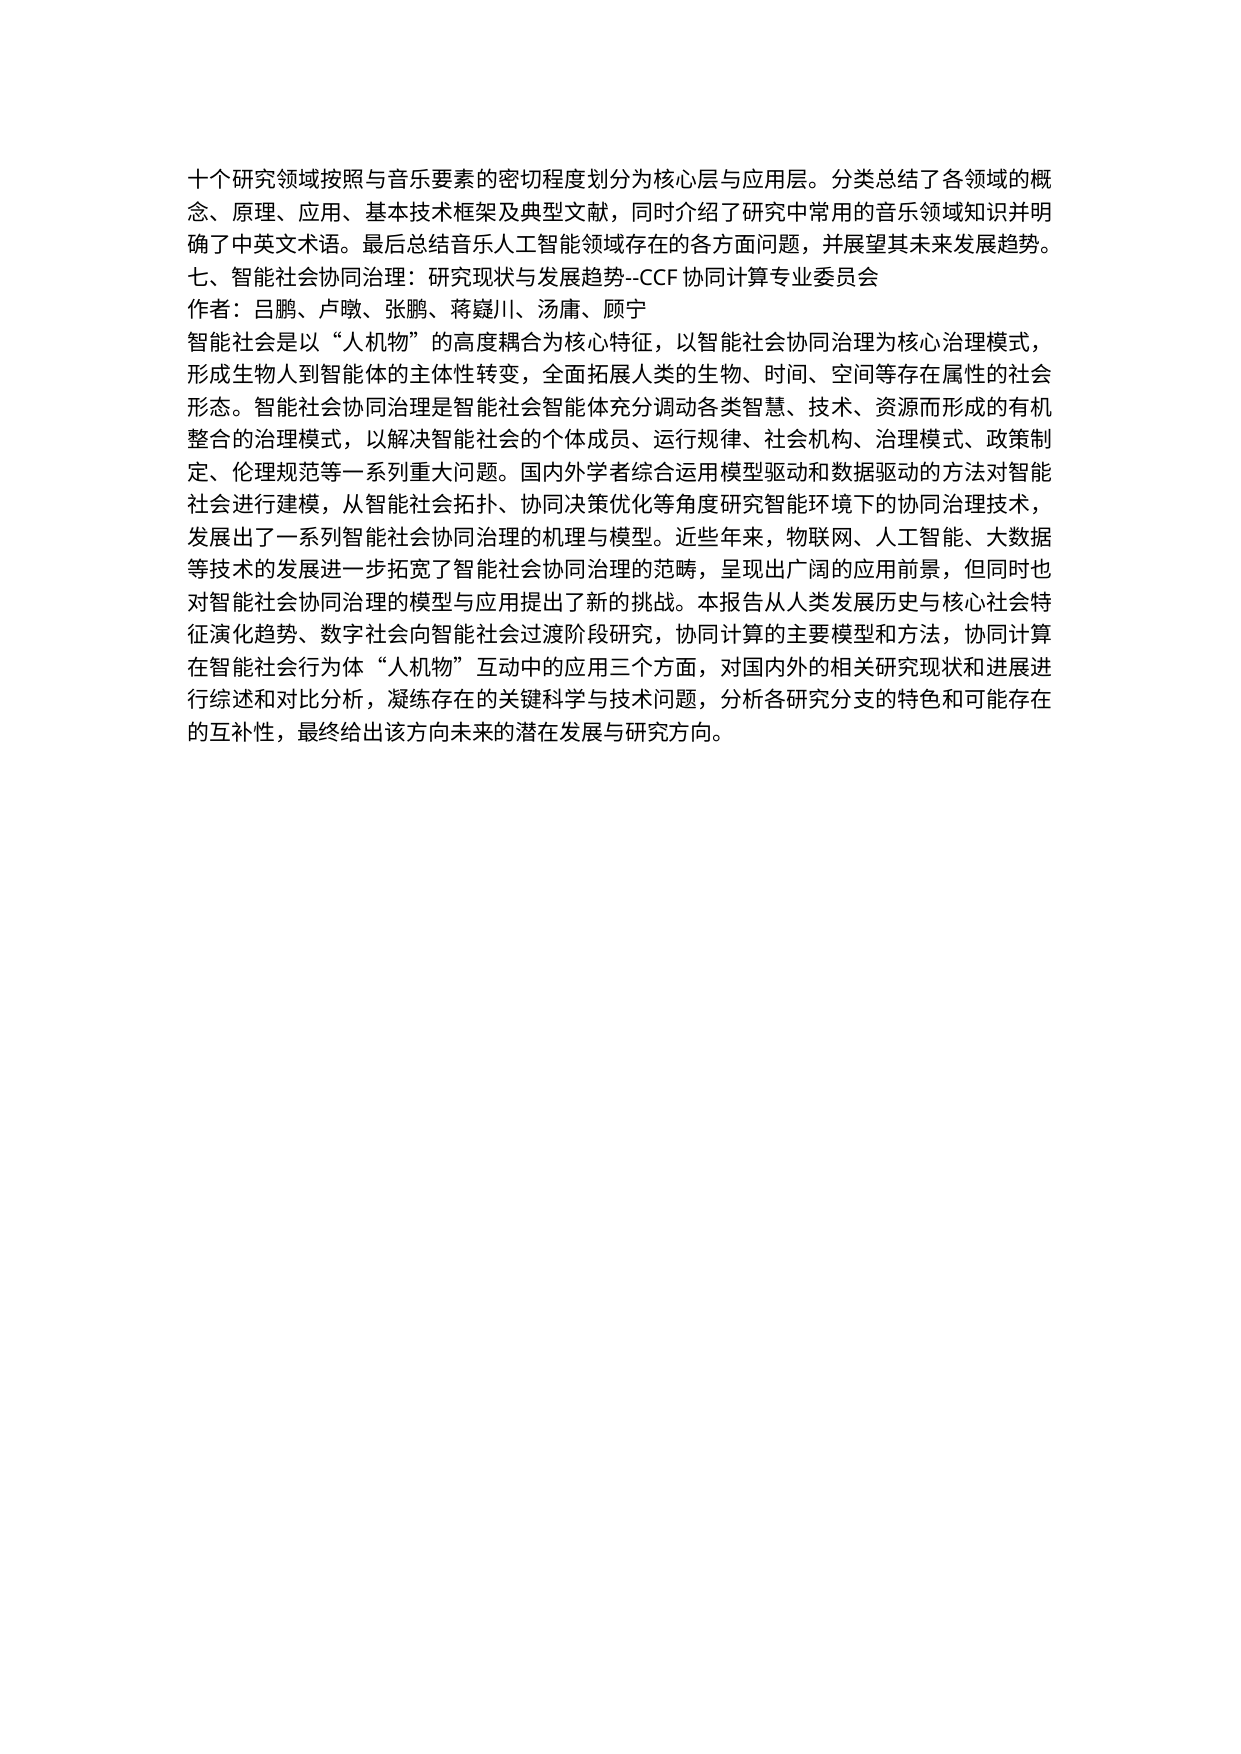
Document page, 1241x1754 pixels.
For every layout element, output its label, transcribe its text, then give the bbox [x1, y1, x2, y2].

text 智能社会是以“人机物”的高度耦合为核心特征，以智能社会协同治理为核心治理模式，形成生物人到智能体的主体性转变，全面拓展人类的生物、时间、空间等存在属性的社会形态。智能社会协同治理是智能社会智能体充分调动各类智慧、技术、资源而形成的有机整合的治理模式，以解决智能社会的个体成员、运行规律、社会机构、治理模式、政策制定、伦理规范等一系列重大问题。国内外学者综合运用模型驱动和数据驱动的方法对智能社会进行建模，从智能社会拓扑、协同决策优化等角度研究智能环境下的协同治理技术，发展出了一系列智能社会协同治理的机理与模型。近些年来，物联网、人工智能、大数据等技术的发展进一步拓宽了智能社会协同治理的范畴，呈现出广阔的应用前景，但同时也对智能社会协同治理的模型与应用提出了新的挑战。本报告从人类发展历史与核心社会特征演化趋势、数字社会向智能社会过渡阶段研究，协同计算的主要模型和方法，协同计算在智能社会行为体“人机物”互动中的应用三个方面，对国内外的相关研究现状和进展进行综述和对比分析，凝练存在的关键科学与技术问题，分析各研究分支的特色和可能存在的互补性，最终给出该方向未来的潜在发展与研究方向。 [187, 324, 1053, 747]
text 作者：吕鹏、卢暾、张鹏、蒋嶷川、汤庸、顾宁 [187, 292, 1053, 324]
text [187, 162, 1053, 259]
text 七、智能社会协同治理：研究现状与发展趋势--CCF协同计算专业委员会 [187, 259, 1053, 292]
